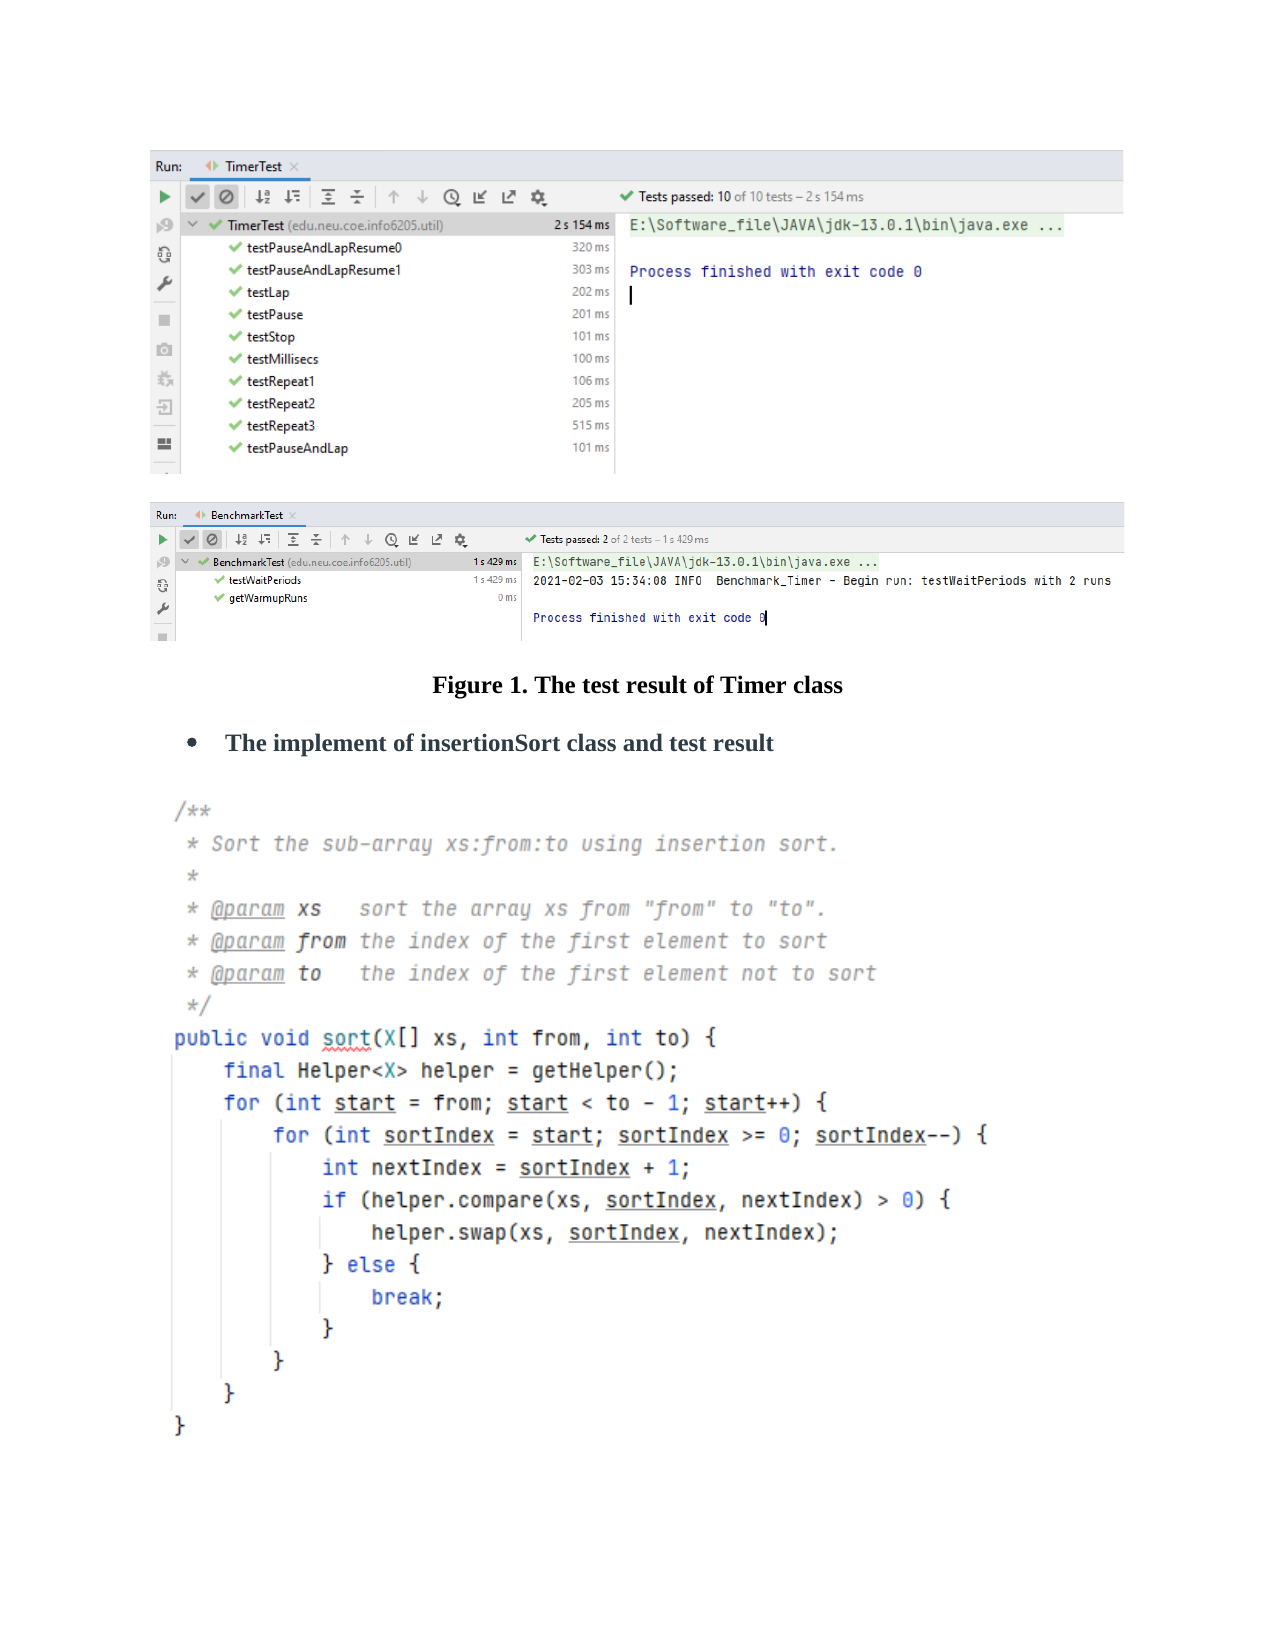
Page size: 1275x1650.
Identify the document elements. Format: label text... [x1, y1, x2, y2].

picture [150, 502, 1125, 641]
picture [150, 150, 1124, 474]
text Figure 1. The test result of Timer class [150, 670, 1125, 698]
list The implement of insertionSort class and test result [187, 728, 1125, 756]
picture [162, 785, 996, 1442]
